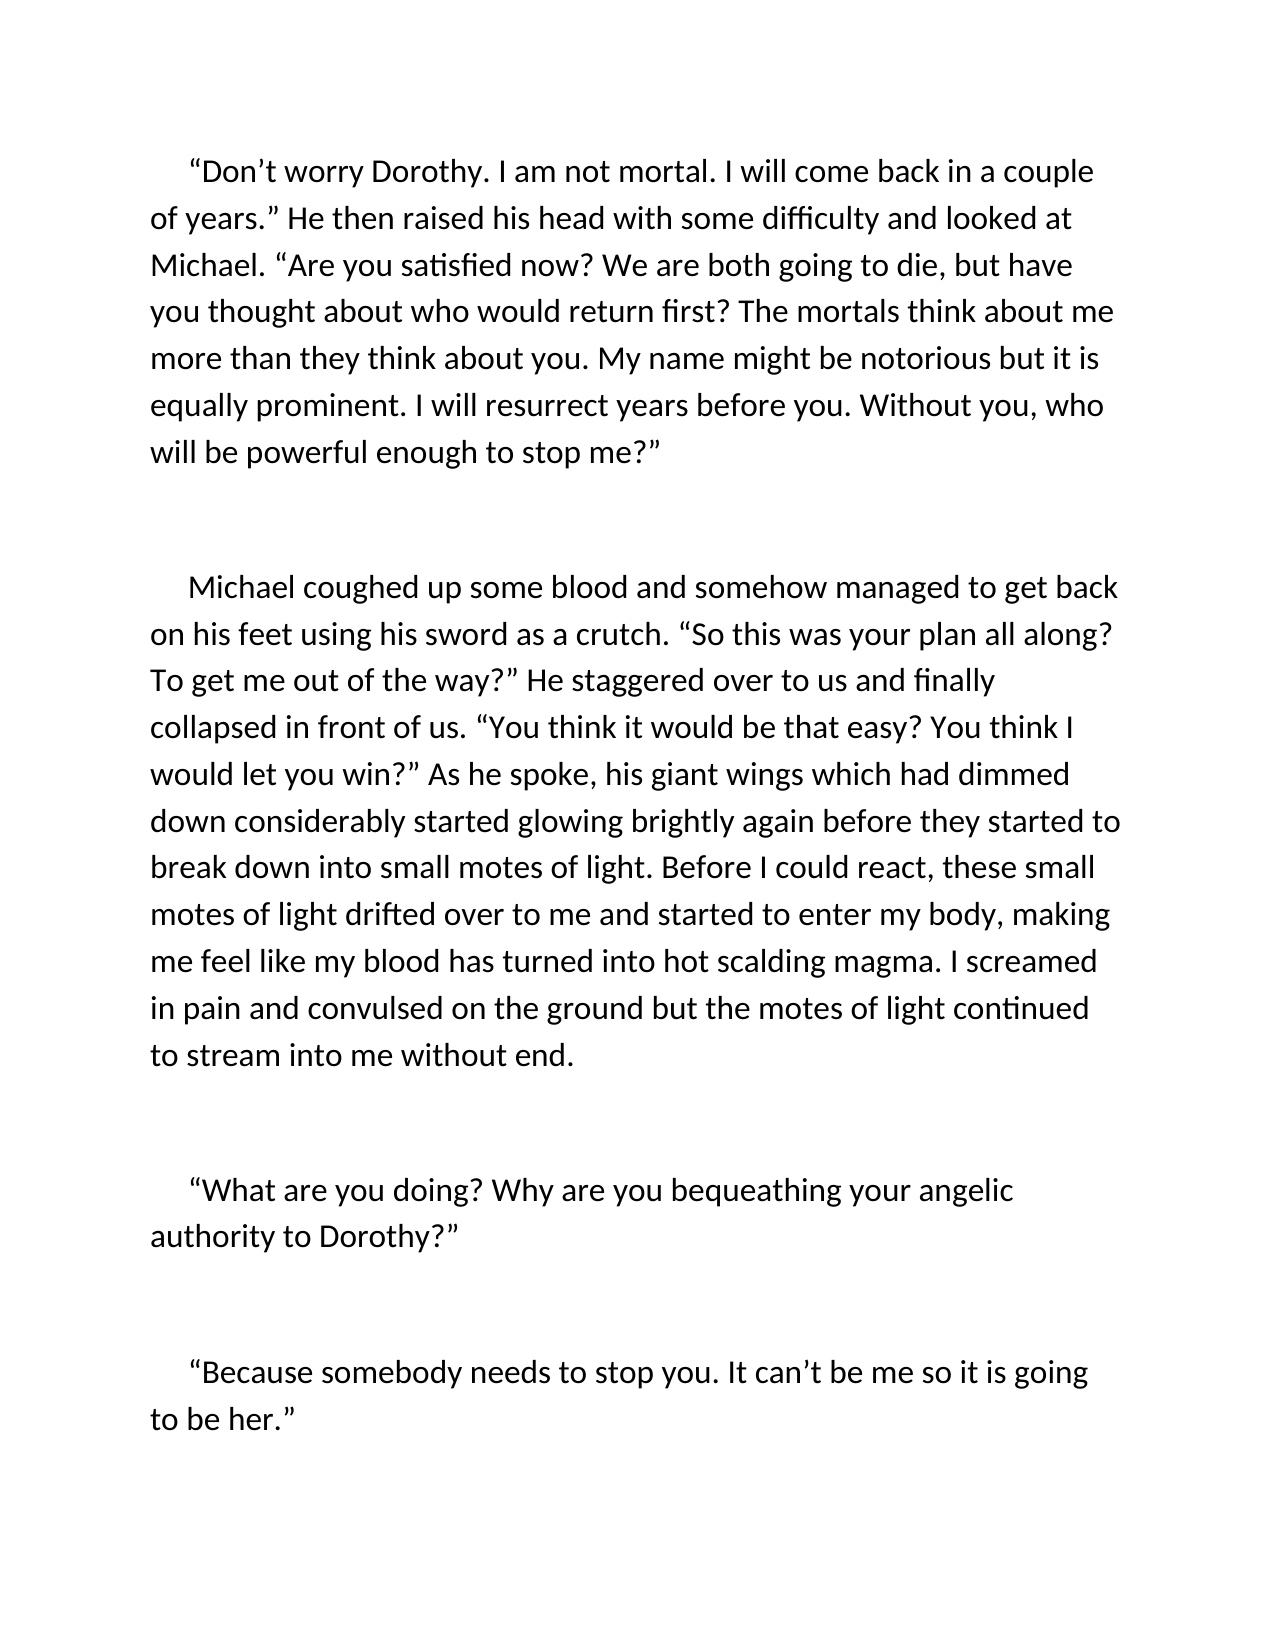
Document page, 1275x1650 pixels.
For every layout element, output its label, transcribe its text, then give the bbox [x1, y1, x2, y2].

text “Because somebody needs to stop you. It can’t be me so it is going to be her.” [150, 1351, 1125, 1438]
text Michael coughed up some blood and somehow managed to get back on his feet using his sword as a crutch. “So this was your plan all along? To get me out of the way?” He staggered over to us and finally collapsed in front of us. “You think it would be that easy? You think I would let you win?” As he spoke, his giant wings which had dimmed down considerably started glowing brightly again before they started to break down into small motes of light. Before I could react, these small motes of light drifted over to me and started to enter my body, making me feel like my blood has turned into hot scalding magma. I screamed in pain and convulsed on the ground but the motes of light continued to stream into me without end. [150, 566, 1125, 1074]
text “Don’t worry Dorothy. I am not mortal. I will come back in a couple of years.” He then raised his head with some difficulty and looked at Michael. “Are you satisfied now? We are both going to die, but have you thought about who would return first? The mortals think about me more than they think about you. My name might be notorious but it is equally prominent. I will resurrect years before you. Without you, who will be powerful enough to stop me?” [150, 150, 1125, 471]
text “What are you doing? Why are you bequeathing your angelic authority to Dorothy?” [150, 1169, 1125, 1256]
